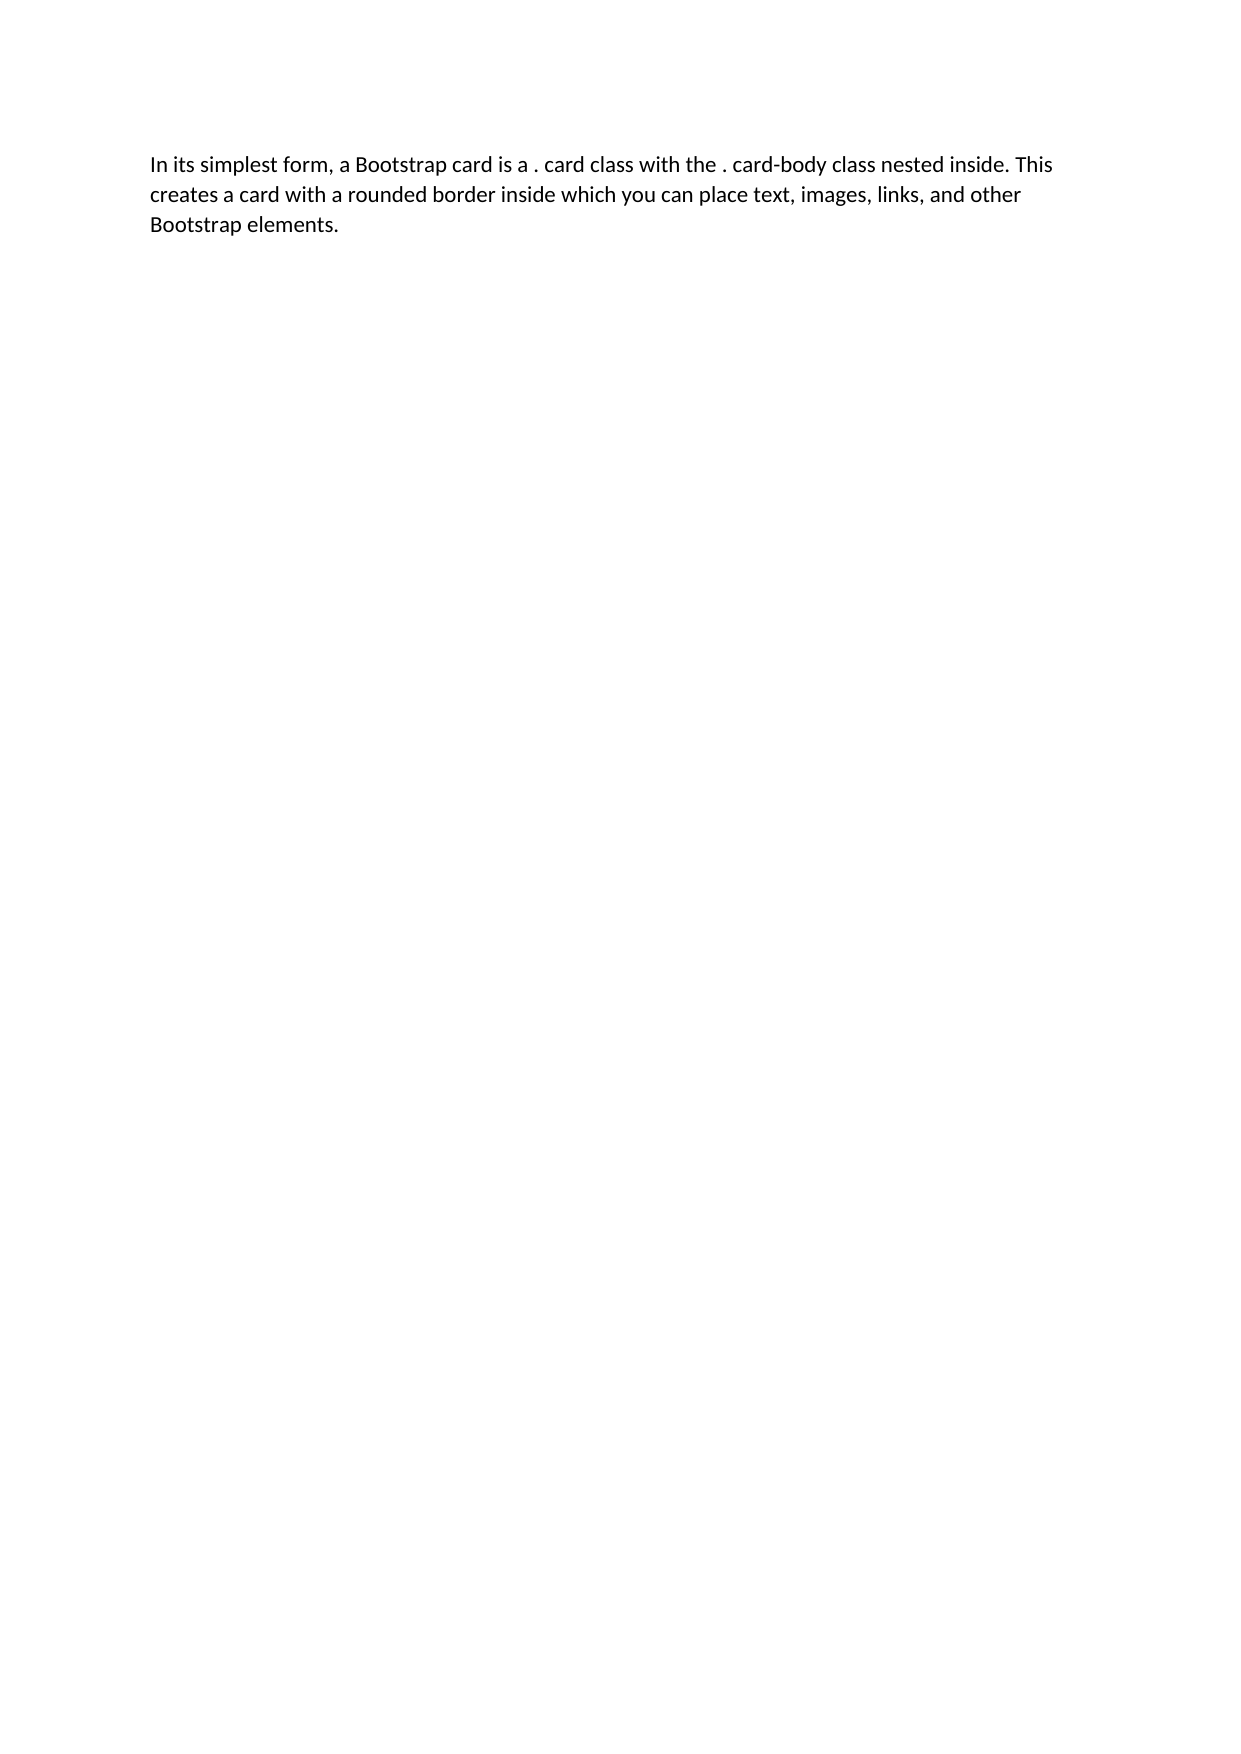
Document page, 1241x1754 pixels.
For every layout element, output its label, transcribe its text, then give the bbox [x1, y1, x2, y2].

text In its simplest form, a Bootstrap card is a . card class with the . card-body class nested inside. This creates a card with a rounded border inside which you can place text, images, links, and other Bootstrap elements. [150, 150, 1090, 238]
